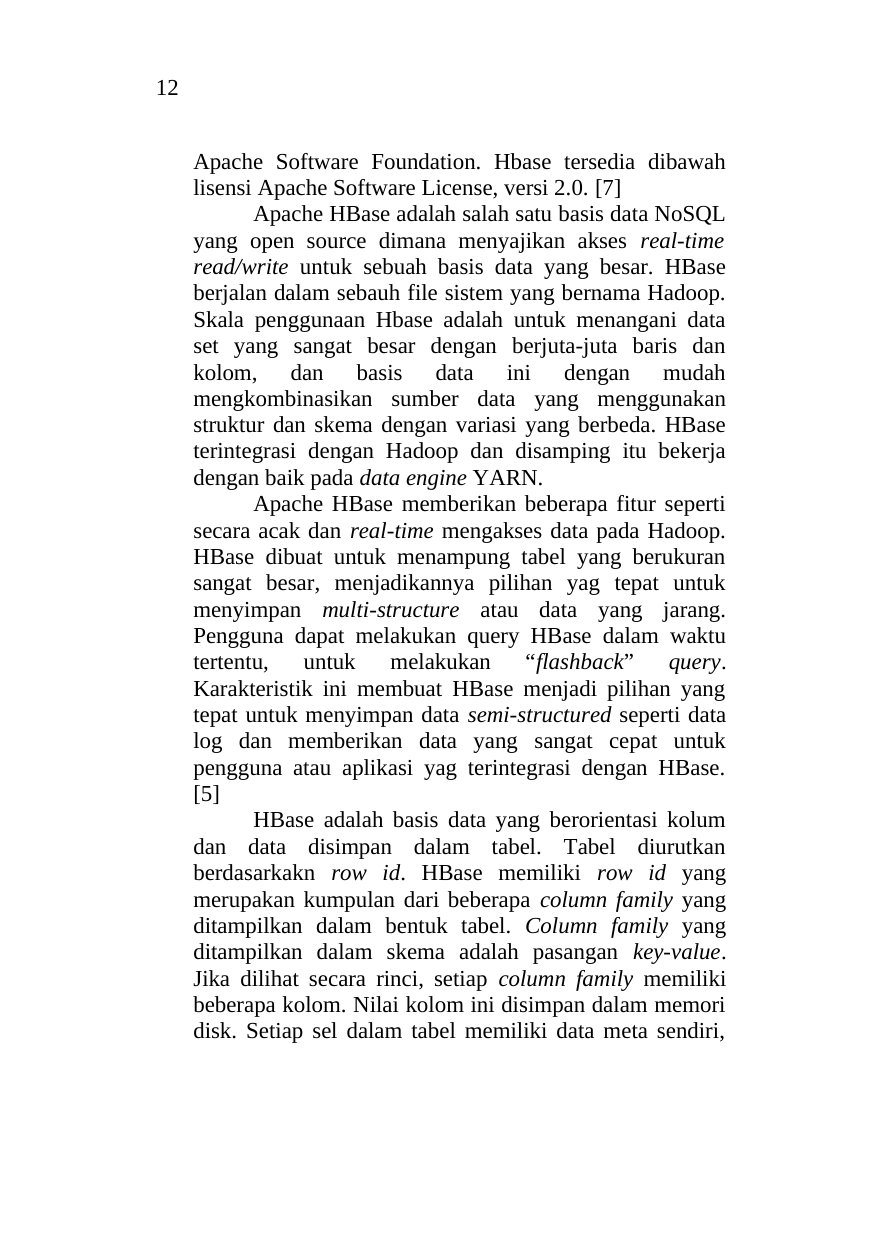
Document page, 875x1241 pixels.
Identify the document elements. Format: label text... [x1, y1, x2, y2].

text Apache HBase memberikan beberapa fitur seperti secara acak dan real-time mengakses data pada Hadoop. HBase dibuat untuk menampung tabel yang berukuran sangat besar, menjadikannya pilihan yag tepat untuk menyimpan multi-structure atau data yang jarang. Pengguna dapat melakukan query HBase dalam waktu tertentu, untuk melakukan “flashback” query. Karakteristik ini membuat HBase menjadi pilihan yang tepat untuk menyimpan data semi-structured seperti data log dan memberikan data yang sangat cepat untuk pengguna atau aplikasi yag terintegrasi dengan HBase. [193, 490, 726, 807]
